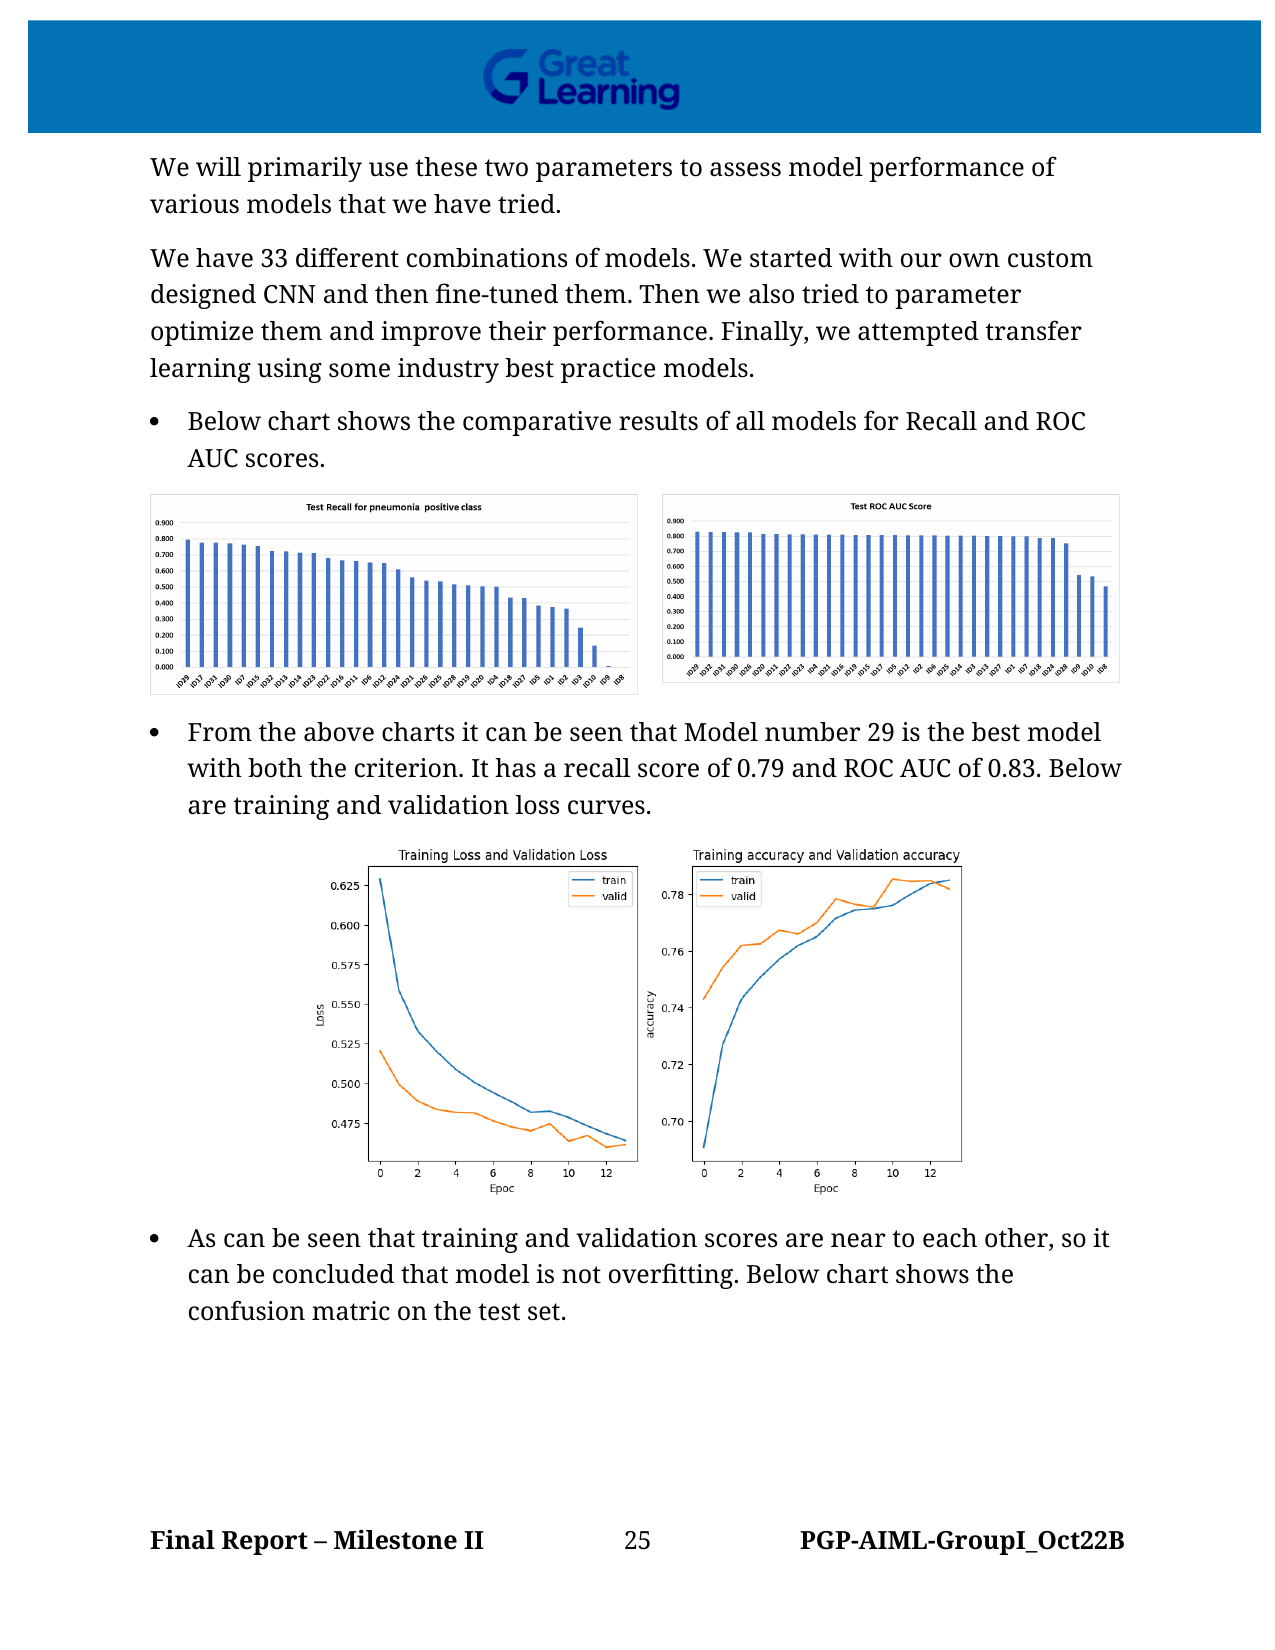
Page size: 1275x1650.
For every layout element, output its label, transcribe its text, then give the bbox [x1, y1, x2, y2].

picture [307, 841, 968, 1201]
text We have 33 different combinations of models. We started with our own custom designed CNN and then fine-tuned them. Then we also tried to parameter optimize them and improve their performance. Finally, we attempted transfer learning using some industry best practice models. [150, 240, 1125, 384]
text We will primarily use these two parameters to assess model performance of various models that we have tried. [150, 150, 1125, 221]
picture [662, 494, 1120, 683]
list From the above charts it can be seen that Model number 29 is the best model with both the criterion. It has a recall score of 0.79 and ROC AUC of 0.83. Below are training and validation loss curves. [150, 714, 1125, 822]
picture [150, 494, 638, 695]
list Below chart shows the comparative results of all models for Recall and ROC AUC scores. [150, 404, 1125, 475]
picture [478, 48, 685, 112]
list As can be seen that training and validation scores are near to each other, so it can be concluded that model is not overfitting. Below chart shows the confusion matric on the test set. [150, 1220, 1125, 1328]
